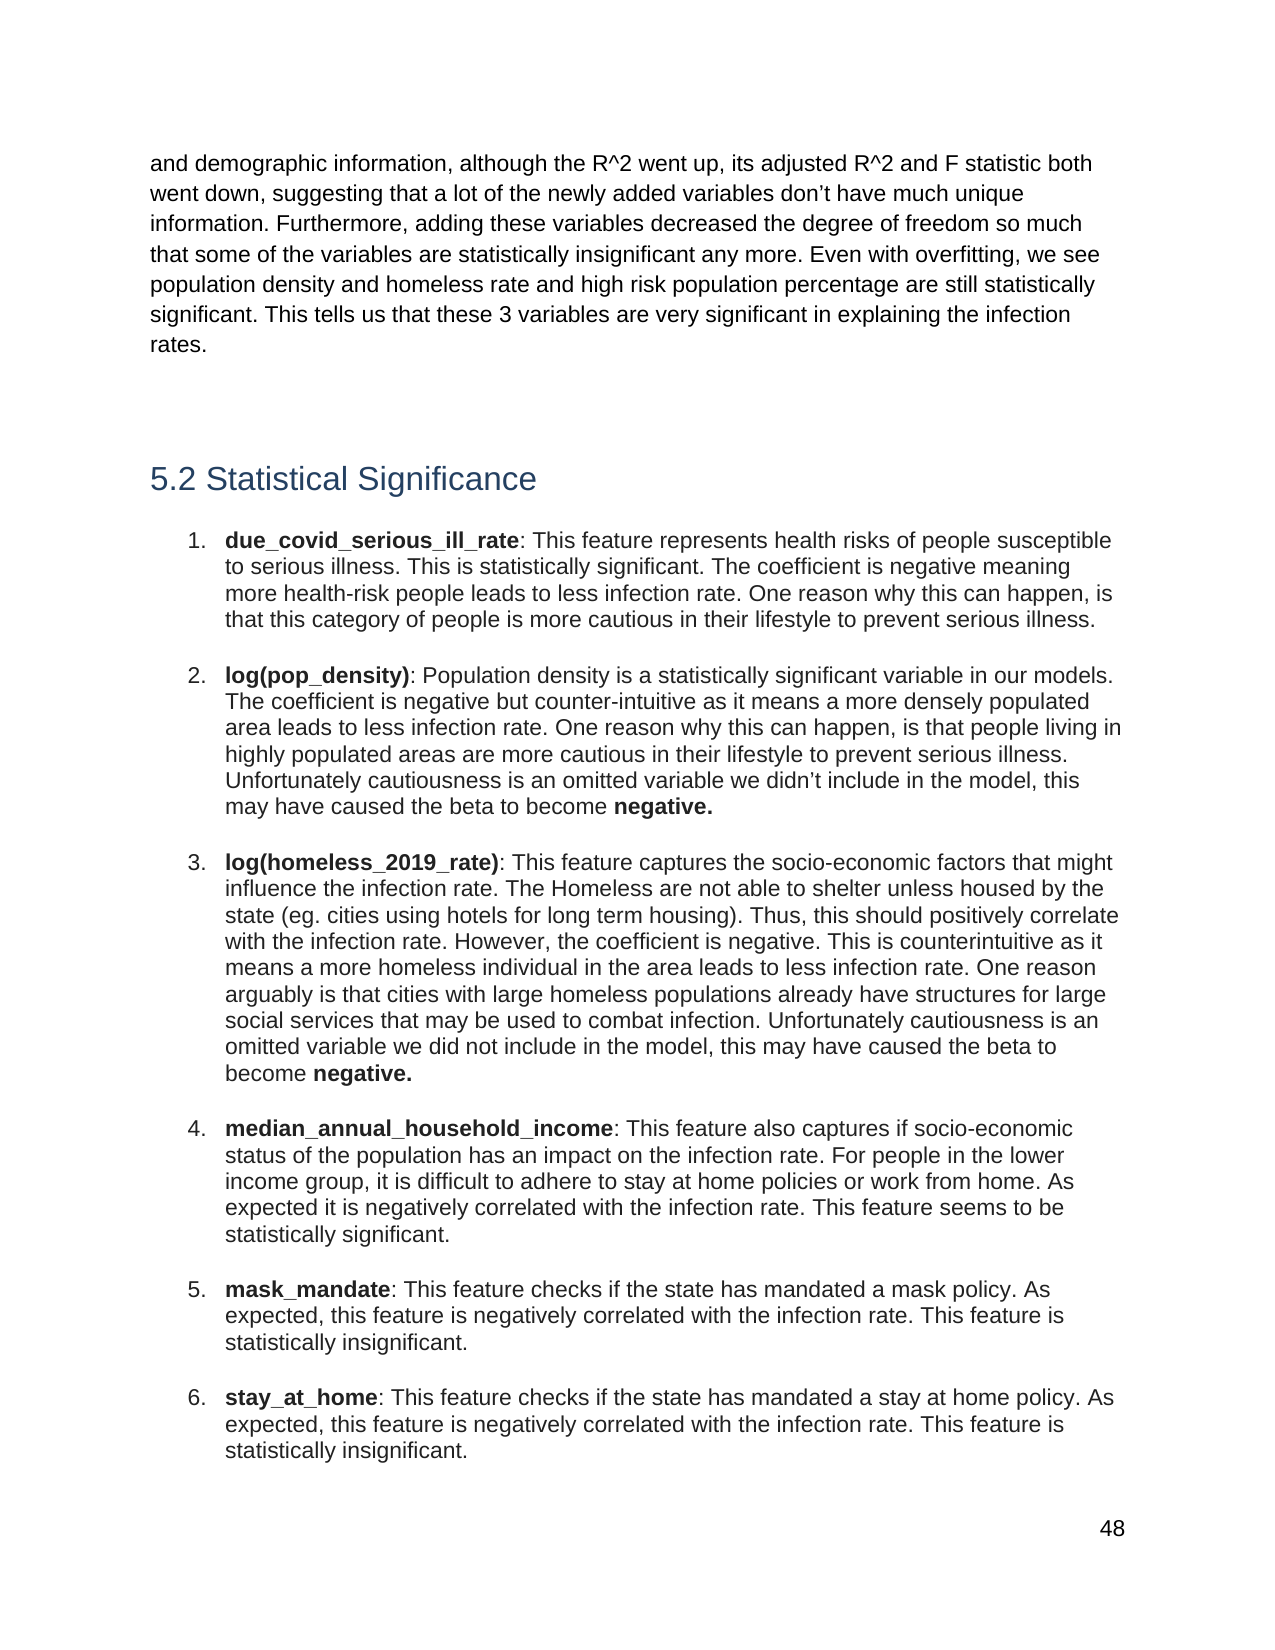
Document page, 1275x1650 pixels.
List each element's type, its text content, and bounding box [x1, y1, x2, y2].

list stay_at_home: This feature checks if the state has mandated a stay at home policy. As expected, this feature is negatively correlated with the infection rate. This feature is statistically insignificant. [187, 1384, 1125, 1463]
list median_annual_household_income: This feature also captures if socio-economic status of the population has an impact on the infection rate. For people in the lower income group, it is difficult to adhere to stay at home policies or work from home. As expected it is negatively correlated with the infection rate. This feature seems to be statistically significant. [187, 1115, 1125, 1247]
list log(pop_density): Population density is a statistically significant variable in our models. The coefficient is negative but counter-intuitive as it means a more densely populated area leads to less infection rate. One reason why this can happen, is that people living in highly populated areas are more cautious in their lifestyle to prevent serious illness. Unfortunately cautiousness is an omitted variable we didn’t include in the model, this may have caused the beta to become negative. [187, 662, 1125, 820]
list log(homeless_2019_rate): This feature captures the socio-economic factors that might influence the infection rate. The Homeless are not able to shelter unless housed by the state (eg. cities using hotels for long term housing). Thus, this should positively correlate with the infection rate. However, the coefficient is negative. This is counterintuitive as it means a more homeless individual in the area leads to less infection rate. One reason arguably is that cities with large homeless populations already have structures for large social services that may be used to combat infection. Unfortunately cautiousness is an omitted variable we did not include in the model, this may have caused the beta to become negative. [187, 849, 1125, 1086]
list mask_mandate: This feature checks if the state has mandated a mask policy. As expected, this feature is negatively correlated with the infection rate. This feature is statistically insignificant. [187, 1276, 1125, 1355]
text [150, 150, 1125, 358]
list due_covid_serious_ill_rate: This feature represents health risks of people susceptible to serious illness. This is statistically significant. The coefficient is negative meaning more health-risk people leads to less infection rate. One reason why this can happen, is that this category of people is more cautious in their lifestyle to prevent serious illness. [187, 527, 1125, 632]
subtitle 5.2 Statistical Significance [150, 459, 1125, 498]
